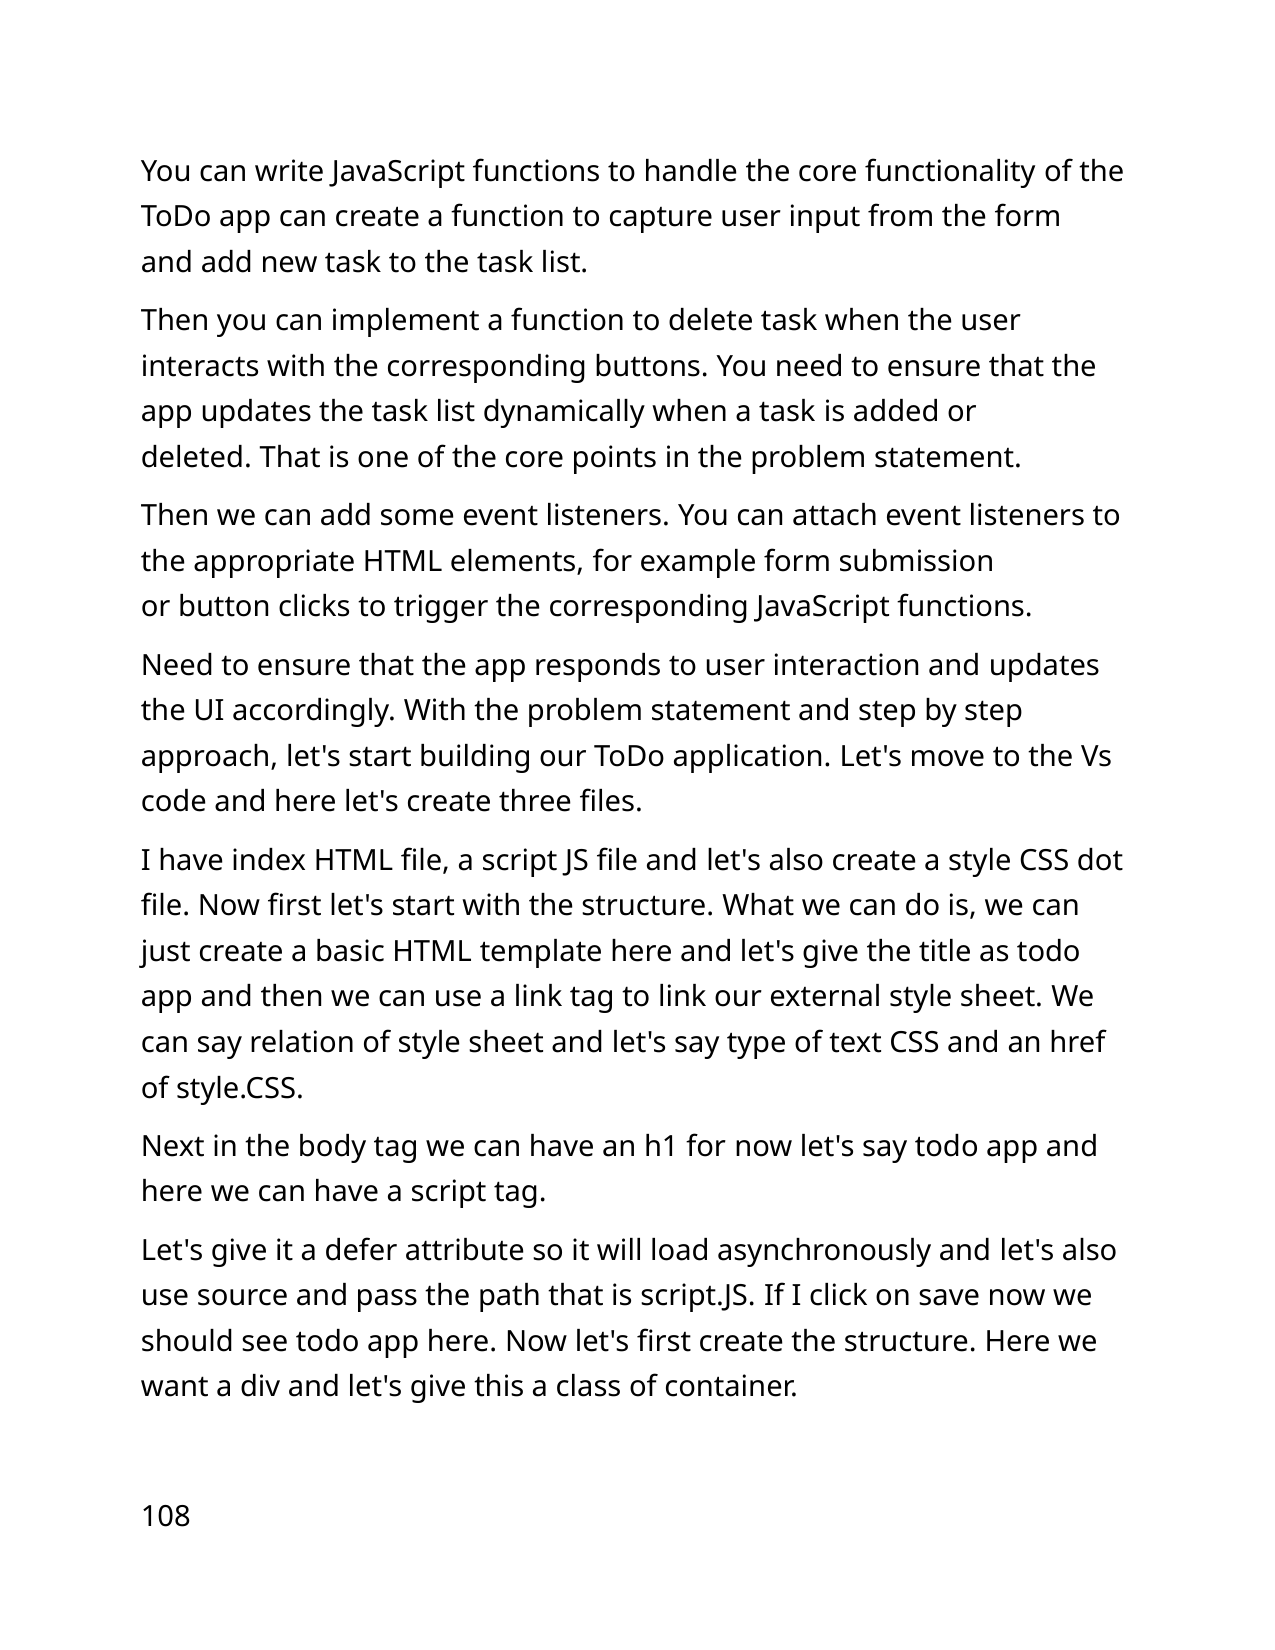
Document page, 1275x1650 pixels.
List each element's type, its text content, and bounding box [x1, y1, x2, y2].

text I have index HTML file, a script JS file and let's also create a style CSS dot file. Now first let's start with the structure. What we can do is, we can just create a basic HTML template here and let's give the title as todo app and then we can use a link tag to link our external style sheet. We can say relation of style sheet and let's say type of text CSS and an href of style.CSS. [141, 839, 1125, 1107]
text Then you can implement a function to delete task when the user interacts with the corresponding buttons. You need to ensure that the app updates the task list dynamically when a task is added or deleted. That is one of the core points in the problem statement. [141, 299, 1125, 476]
text Let's give it a defer attribute so it will load asynchronously and let's also use source and pass the path that is script.JS. If I click on save now we should see todo app here. Now let's first create the structure. Here we want a div and let's give this a class of container. [141, 1229, 1125, 1405]
text You can write JavaScript functions to handle the core functionality of the ToDo app can create a function to capture user input from the form and add new task to the task list. [141, 150, 1125, 281]
text Then we can add some event listeners. You can attach event listeners to the appropriate HTML elements, for example form submission or button clicks to trigger the corresponding JavaScript functions. [141, 494, 1125, 625]
text Next in the body tag we can have an h1 for now let's say todo app and here we can have a script tag. [141, 1125, 1125, 1210]
text Need to ensure that the app responds to user interaction and updates the UI accordingly. With the problem statement and step by step approach, let's start building our ToDo application. Let's move to the Vs code and here let's create three files. [141, 644, 1125, 820]
